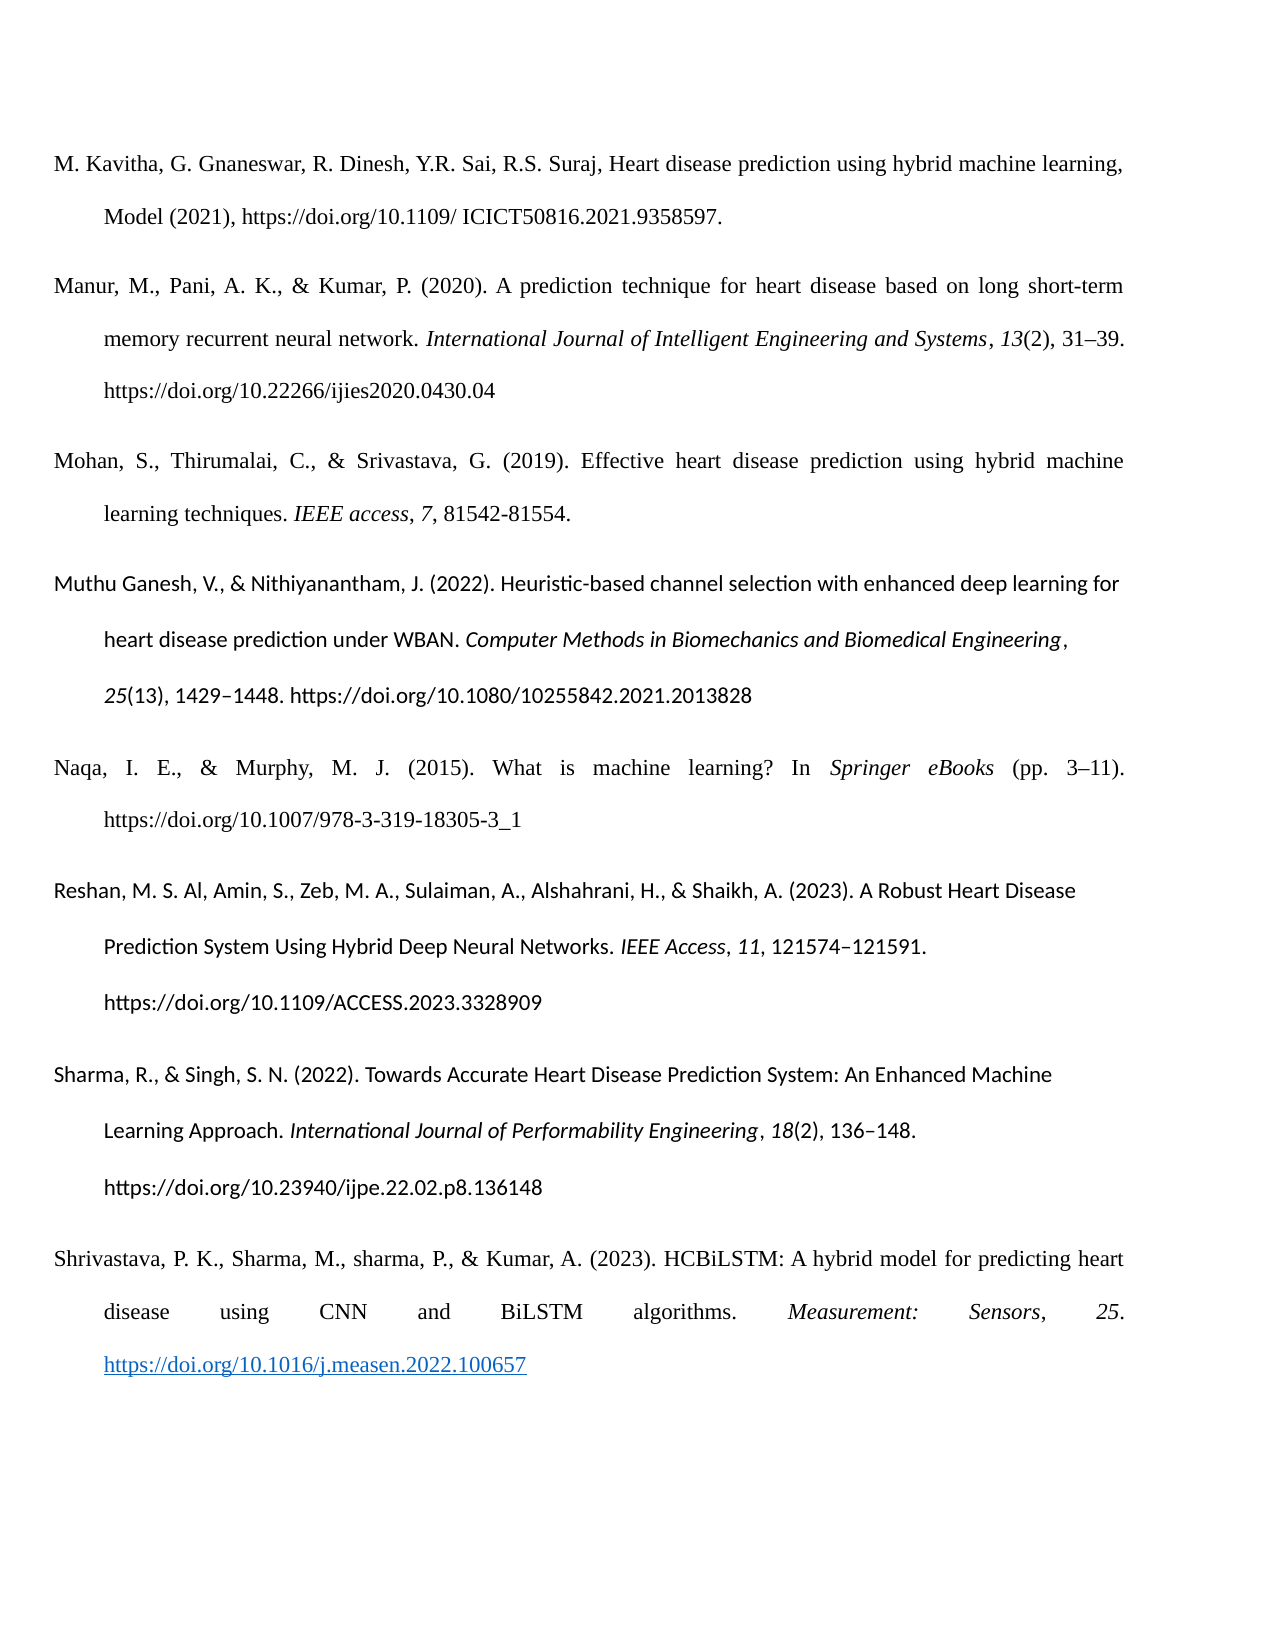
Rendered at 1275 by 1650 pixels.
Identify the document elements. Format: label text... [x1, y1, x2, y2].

text Shrivastava, P. K., Sharma, M., sharma, P., & Kumar, A. (2023). HCBiLSTM: A hybrid model for predicting heart disease using CNN and BiLSTM algorithms. Measurement: Sensors, 25. https://doi.org/10.1016/j.measen.2022.100657 [53, 1245, 1125, 1377]
text M. Kavitha, G. Gnaneswar, R. Dinesh, Y.R. Sai, R.S. Suraj, Heart disease prediction using hybrid machine learning, Model (2021), https://doi.org/10.1109/ ICICT50816.2021.9358597. [53, 150, 1125, 229]
text Naqa, I. E., & Murphy, M. J. (2015). What is machine learning? In Springer eBooks (pp. 3–11). https://doi.org/10.1007/978-3-319-18305-3_1 [53, 754, 1125, 833]
text Sharma, R., & Singh, S. N. (2022). Towards Accurate Heart Disease Prediction System: An Enhanced Machine Learning Approach. International Journal of Performability Engineering, 18(2), 136–148. https://doi.org/10.23940/ijpe.22.02.p8.136148 [53, 1061, 1125, 1201]
text Reshan, M. S. Al, Amin, S., Zeb, M. A., Sulaiman, A., Alshahrani, H., & Shaikh, A. (2023). A Robust Heart Disease Prediction System Using Hybrid Deep Neural Networks. IEEE Access, 11, 121574–121591. https://doi.org/10.1109/ACCESS.2023.3328909 [53, 876, 1125, 1016]
text Muthu Ganesh, V., & Nithiyanantham, J. (2022). Heuristic-based channel selection with enhanced deep learning for heart disease prediction under WBAN. Computer Methods in Biomechanics and Biomedical Engineering, 25(13), 1429–1448. https://doi.org/10.1080/10255842.2021.2013828 [53, 569, 1125, 709]
text Manur, M., Pani, A. K., & Kumar, P. (2020). A prediction technique for heart disease based on long short-term memory recurrent neural network. International Journal of Intelligent Engineering and Systems, 13(2), 31–39. https://doi.org/10.22266/ijies2020.0430.04 [53, 272, 1125, 404]
text Mohan, S., Thirumalai, C., & Srivastava, G. (2019). Effective heart disease prediction using hybrid machine learning techniques. IEEE access, 7, 81542-81554. [53, 447, 1125, 526]
